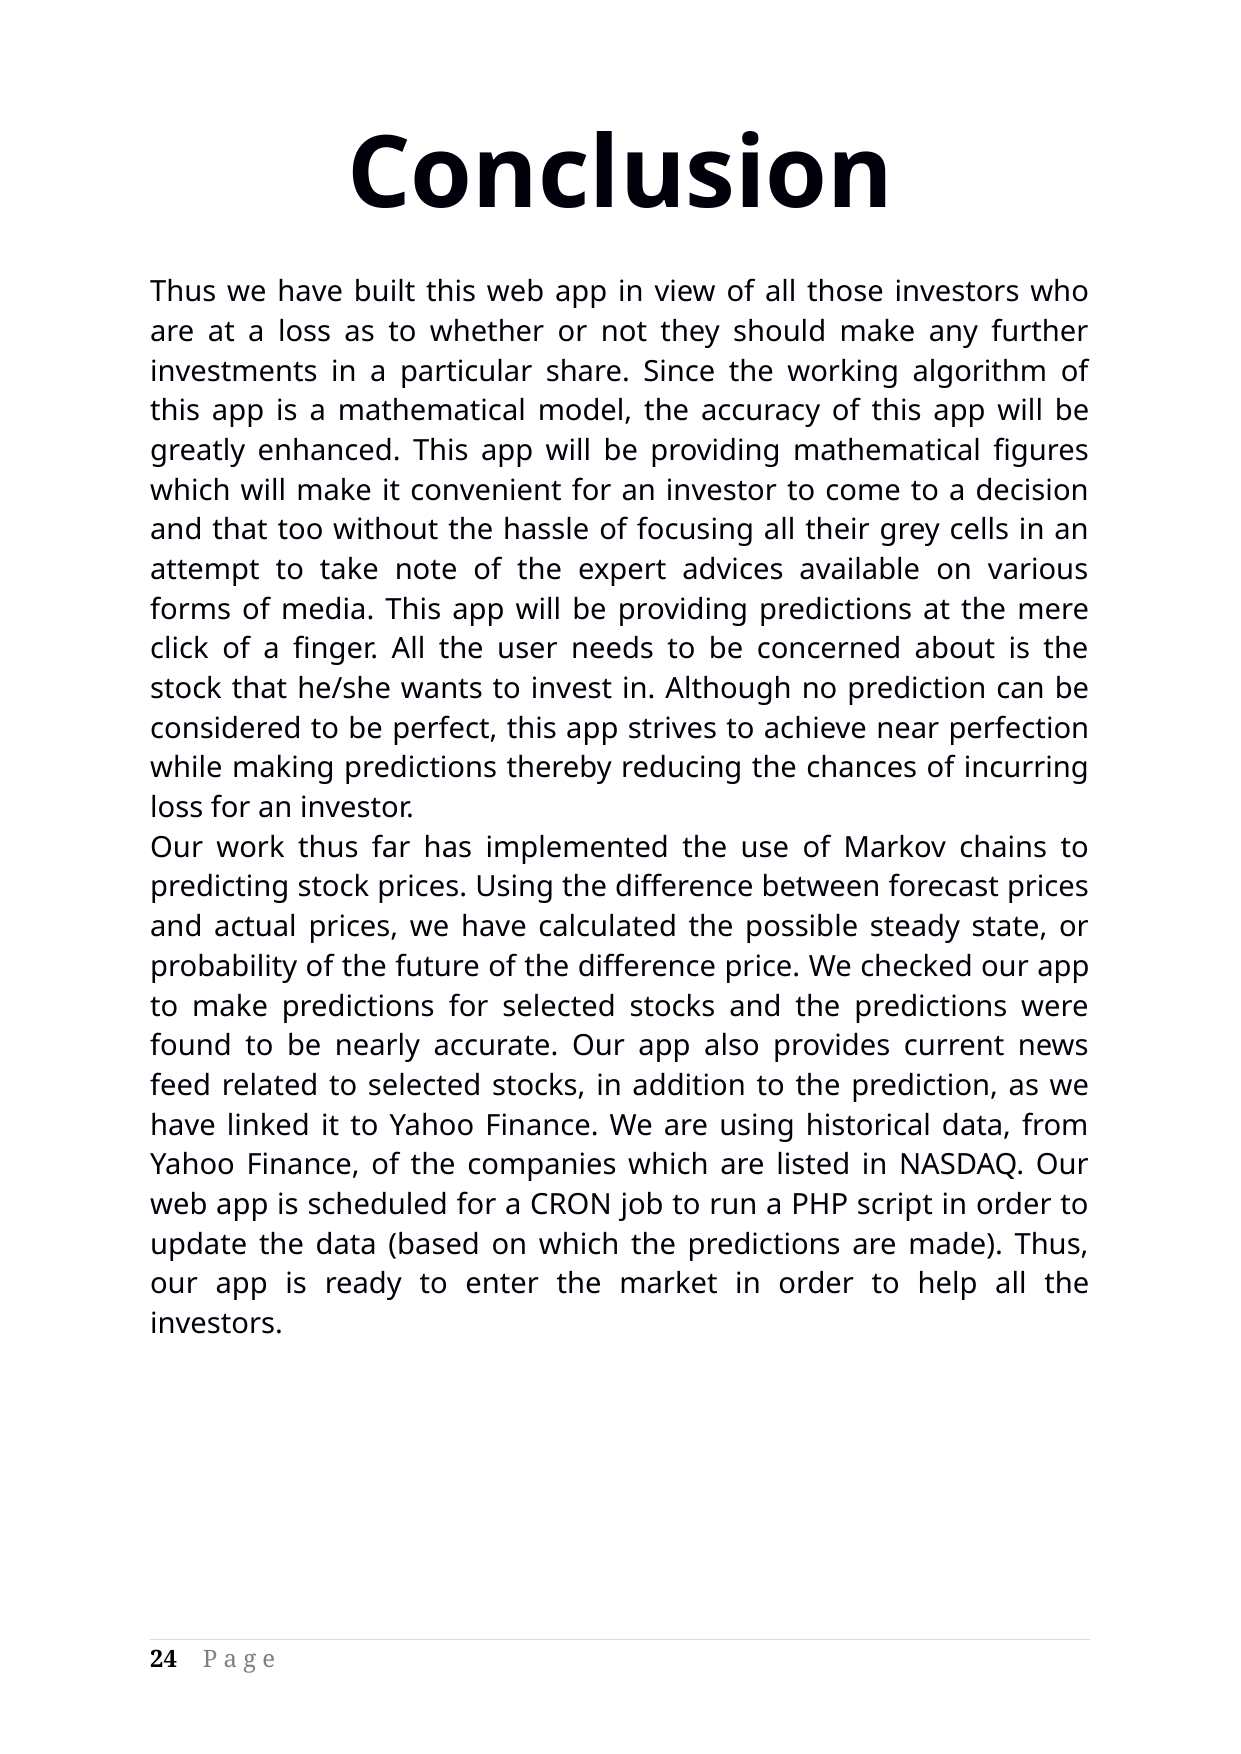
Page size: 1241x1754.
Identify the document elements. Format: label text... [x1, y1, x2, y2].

text Thus we have built this web app in view of all those investors who are at a loss as to whether or not they should make any further investments in a particular share. Since the working algorithm of this app is a mathematical model, the accuracy of this app will be greatly enhanced. This app will be providing mathematical figures which will make it convenient for an investor to come to a decision and that too without the hassle of focusing all their grey cells in an attempt to take note of the expert advices available on various forms of media. This app will be providing predictions at the mere click of a finger. All the user needs to be concerned about is the stock that he/she wants to invest in. Although no prediction can be considered to be perfect, this app strives to achieve near perfection while making predictions thereby reducing the chances of incurring loss for an investor. [150, 270, 1090, 826]
text Conclusion [150, 100, 1090, 236]
text Our work thus far has implemented the use of Markov chains to predicting stock prices. Using the difference between forecast prices and actual prices, we have calculated the possible steady state, or probability of the future of the difference price. We checked our app to make predictions for selected stocks and the predictions were found to be nearly accurate. Our app also provides current news feed related to selected stocks, in addition to the prediction, as we have linked it to Yahoo Finance. We are using historical data, from Yahoo Finance, of the companies which are listed in NASDAQ. Our web app is scheduled for a CRON job to run a PHP script in order to update the data (based on which the predictions are made). Thus, our app is ready to enter the market in order to help all the investors. [150, 826, 1090, 1342]
